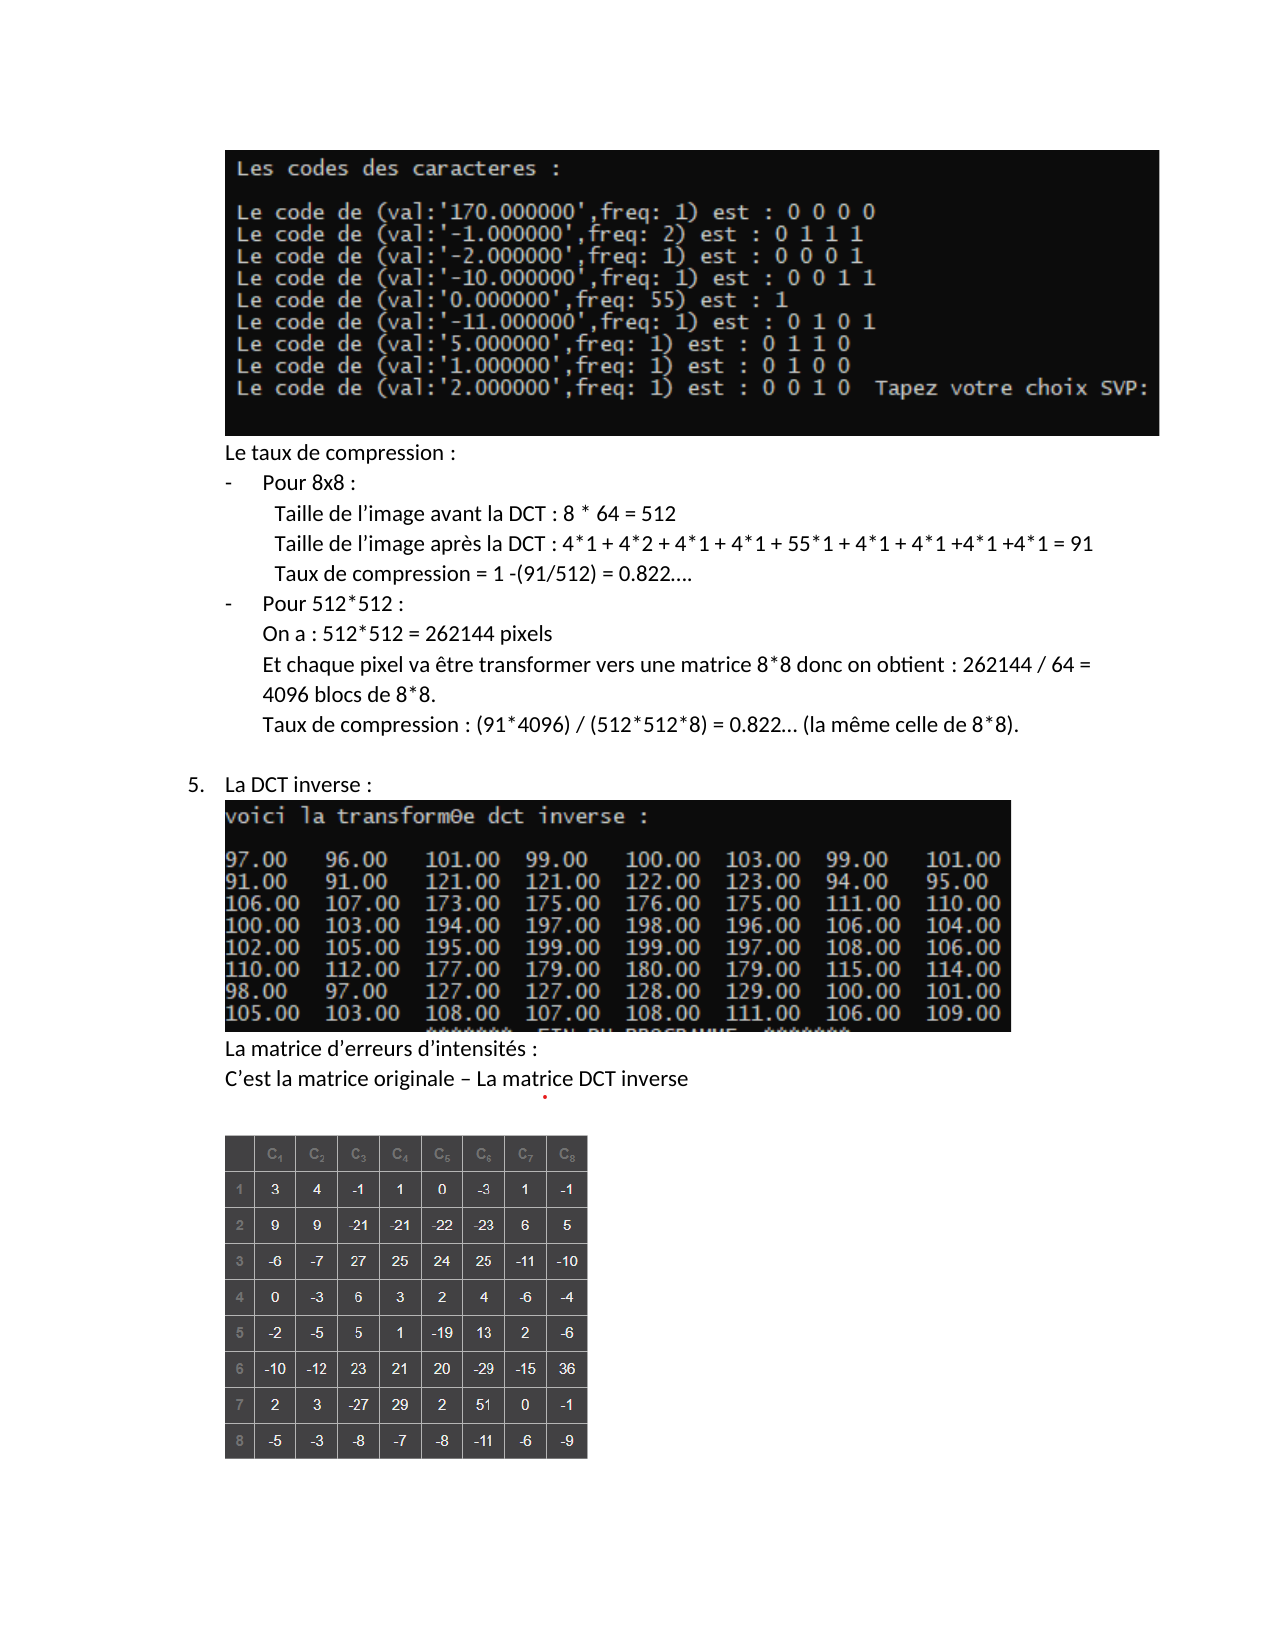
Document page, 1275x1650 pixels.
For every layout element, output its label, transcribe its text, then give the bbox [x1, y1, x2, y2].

list C’est la matrice originale – La matrice DCT inverse [225, 1064, 1125, 1092]
list Pour 512*512 : [225, 589, 1125, 617]
list La matrice d’erreurs d’intensités : [225, 1034, 1125, 1062]
picture [225, 1094, 588, 1459]
list On a : 512*512 = 262144 pixels [262, 619, 1125, 647]
list La DCT inverse : [187, 771, 1125, 798]
list Taille de l’image après la DCT : 4*1 + 4*2 + 4*1 + 4*1 + 55*1 + 4*1 + 4*1 +4*1 +4*1 = 91 [225, 529, 1125, 557]
picture [225, 150, 1160, 436]
picture [225, 800, 1012, 1032]
list Le taux de compression : [225, 438, 1125, 466]
list Pour 8x8 : [225, 468, 1125, 496]
list Taux de compression = 1 -(91/512) = 0.822…. [225, 559, 1125, 587]
list Taux de compression : (91*4096) / (512*512*8) = 0.822… (la même celle de 8*8). [262, 710, 1125, 738]
list Et chaque pixel va être transformer vers une matrice 8*8 donc on obtient : 262144 / 64 = 4096 blocs de 8*8. [262, 650, 1125, 708]
list Taille de l’image avant la DCT : 8 * 64 = 512 [225, 499, 1125, 527]
